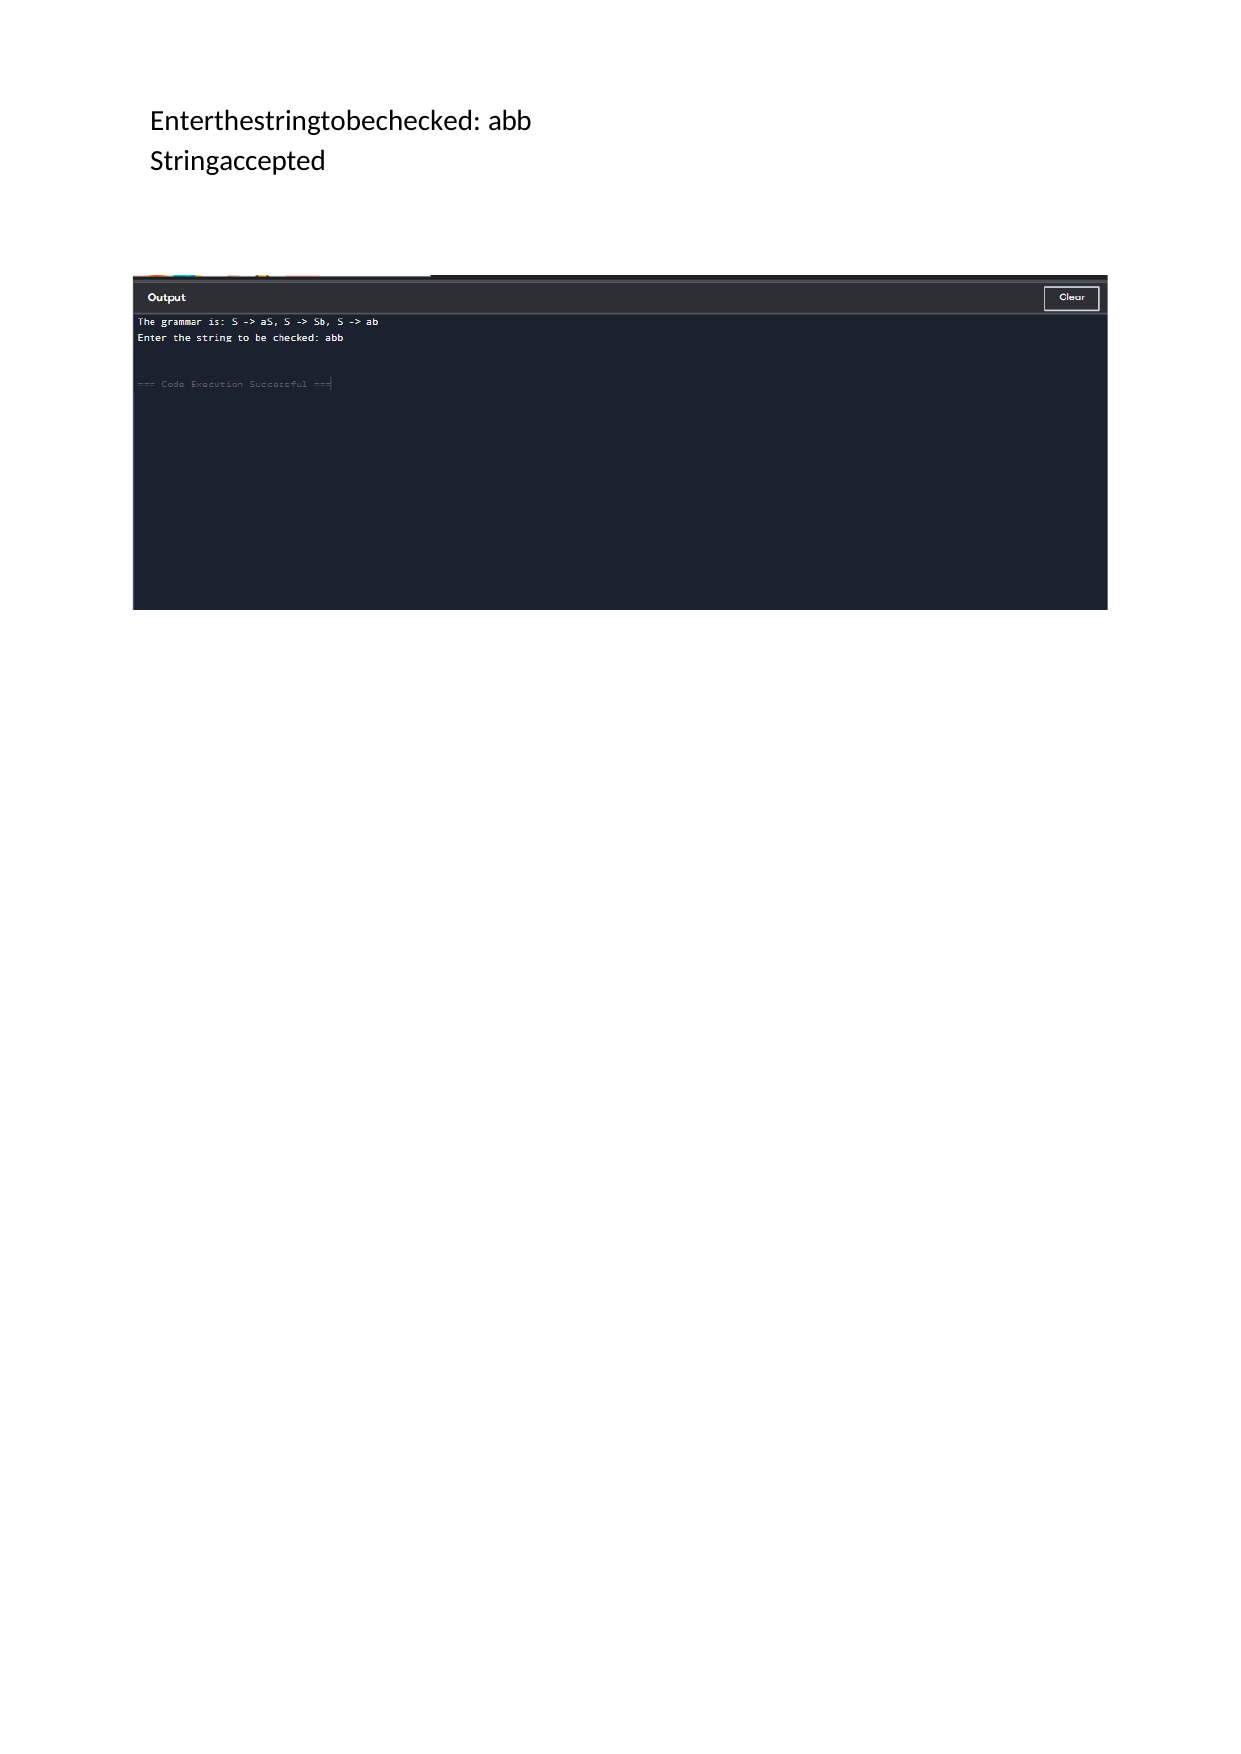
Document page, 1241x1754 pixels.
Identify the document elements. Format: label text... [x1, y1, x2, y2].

text Stringaccepted [150, 142, 1107, 178]
text Enterthestringtobechecked: abb [150, 102, 543, 137]
picture [132, 275, 1108, 610]
